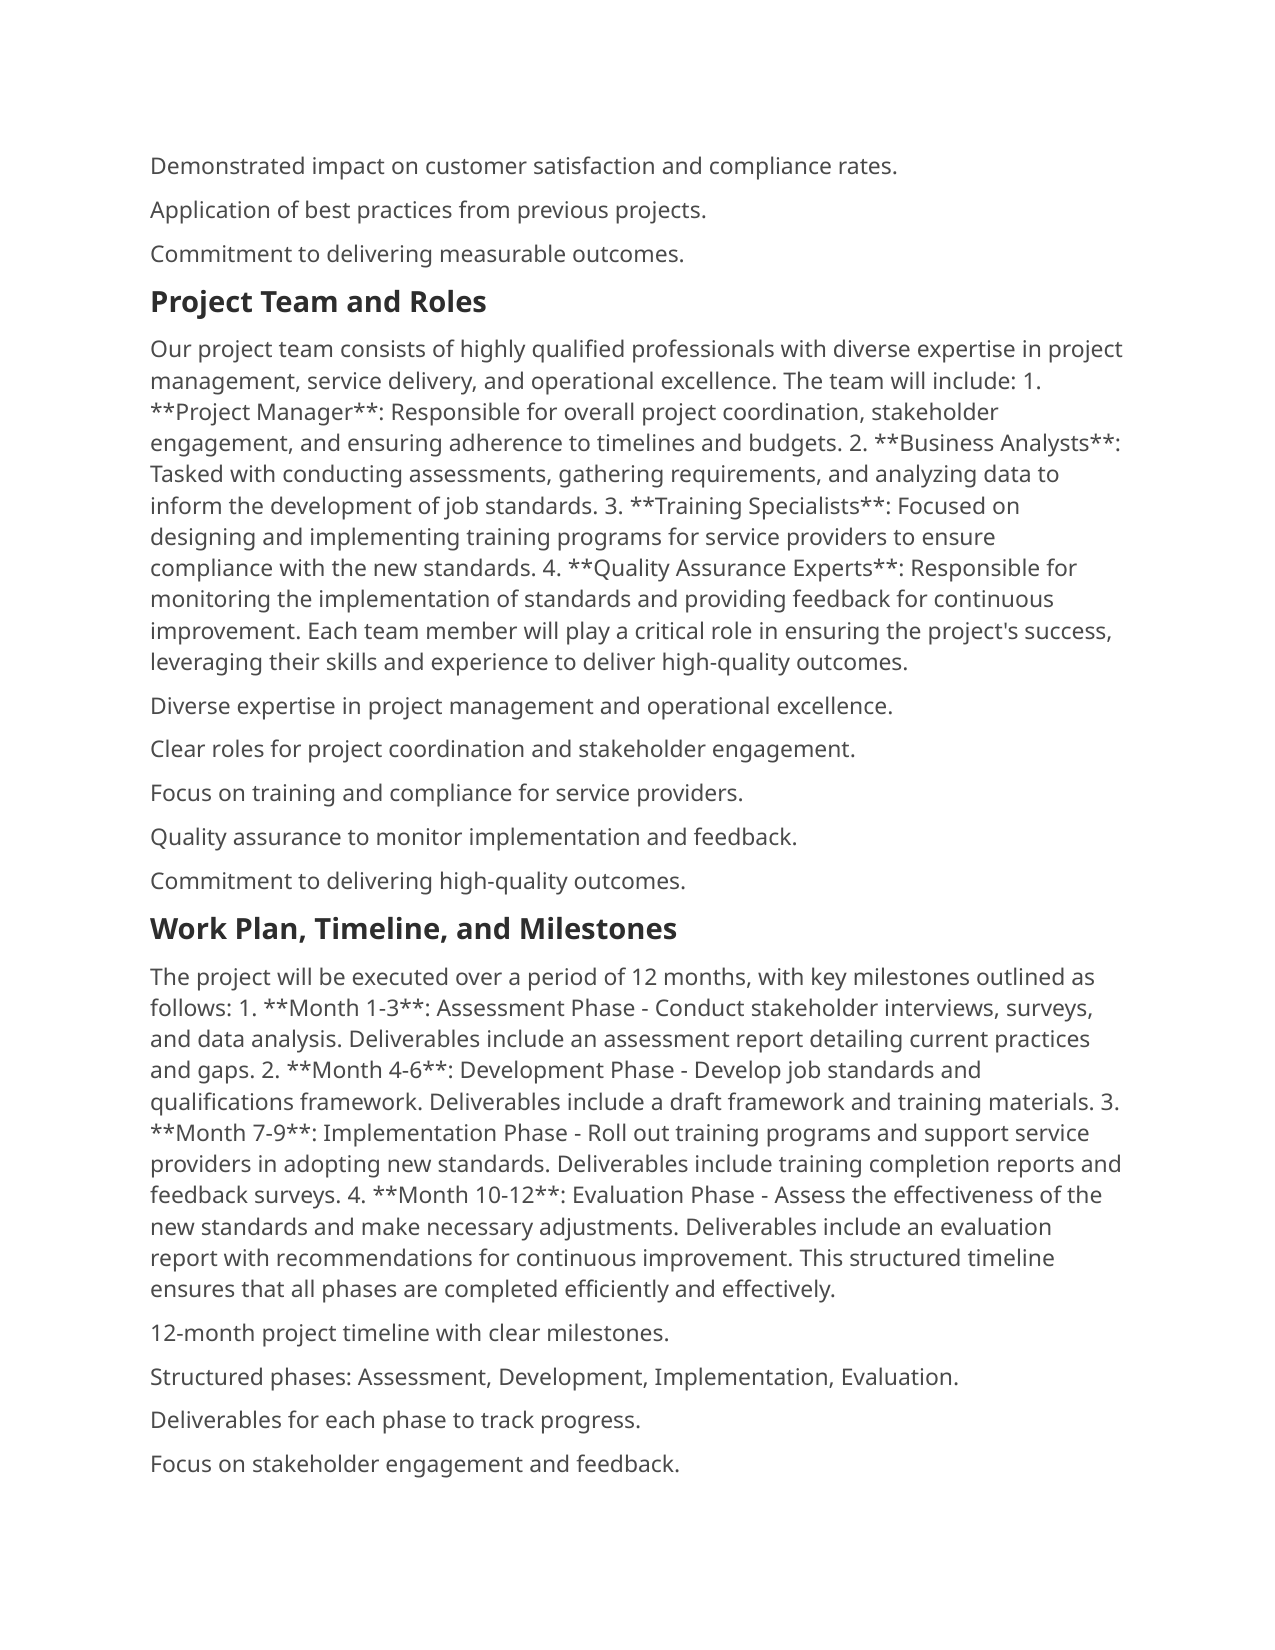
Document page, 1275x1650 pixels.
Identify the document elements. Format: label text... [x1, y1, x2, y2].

text Deliverables for each phase to track progress. [150, 1404, 1125, 1436]
text Application of best practices from previous projects. [150, 194, 1125, 225]
text Commitment to delivering measurable outcomes. [150, 237, 1125, 269]
text Focus on stakeholder engagement and feedback. [150, 1448, 1125, 1479]
text Our project team consists of highly qualified professionals with diverse expertise in project management, service delivery, and operational excellence. The team will include: 1. **Project Manager**: Responsible for overall project coordination, stakeholder engagement, and ensuring adherence to timelines and budgets. 2. **Business Analysts**: Tasked with conducting assessments, gathering requirements, and analyzing data to inform the development of job standards. 3. **Training Specialists**: Focused on designing and implementing training programs for service providers to ensure compliance with the new standards. 4. **Quality Assurance Experts**: Responsible for monitoring the implementation of standards and providing feedback for continuous improvement. Each team member will play a critical role in ensuring the project's success, leveraging their skills and experience to deliver high-quality outcomes. [150, 333, 1125, 677]
text Quality assurance to monitor implementation and feedback. [150, 821, 1125, 852]
text Structured phases: Assessment, Development, Implementation, Evaluation. [150, 1361, 1125, 1392]
text Diverse expertise in project management and operational excellence. [150, 690, 1125, 721]
text 12-month project timeline with clear milestones. [150, 1317, 1125, 1348]
text Clear roles for project coordination and stakeholder engagement. [150, 733, 1125, 765]
text Focus on training and compliance for service providers. [150, 777, 1125, 808]
text Demonstrated impact on customer satisfaction and compliance rates. [150, 150, 1125, 181]
text Project Team and Roles [150, 281, 1125, 321]
text Work Plan, Timeline, and Milestones [150, 908, 1125, 948]
text Commitment to delivering high-quality outcomes. [150, 865, 1125, 896]
text The project will be executed over a period of 12 months, with key milestones outlined as follows: 1. **Month 1-3**: Assessment Phase - Conduct stakeholder interviews, surveys, and data analysis. Deliverables include an assessment report detailing current practices and gaps. 2. **Month 4-6**: Development Phase - Develop job standards and qualifications framework. Deliverables include a draft framework and training materials. 3. **Month 7-9**: Implementation Phase - Roll out training programs and support service providers in adopting new standards. Deliverables include training completion reports and feedback surveys. 4. **Month 10-12**: Evaluation Phase - Assess the effectiveness of the new standards and make necessary adjustments. Deliverables include an evaluation report with recommendations for continuous improvement. This structured timeline ensures that all phases are completed efficiently and effectively. [150, 961, 1125, 1304]
